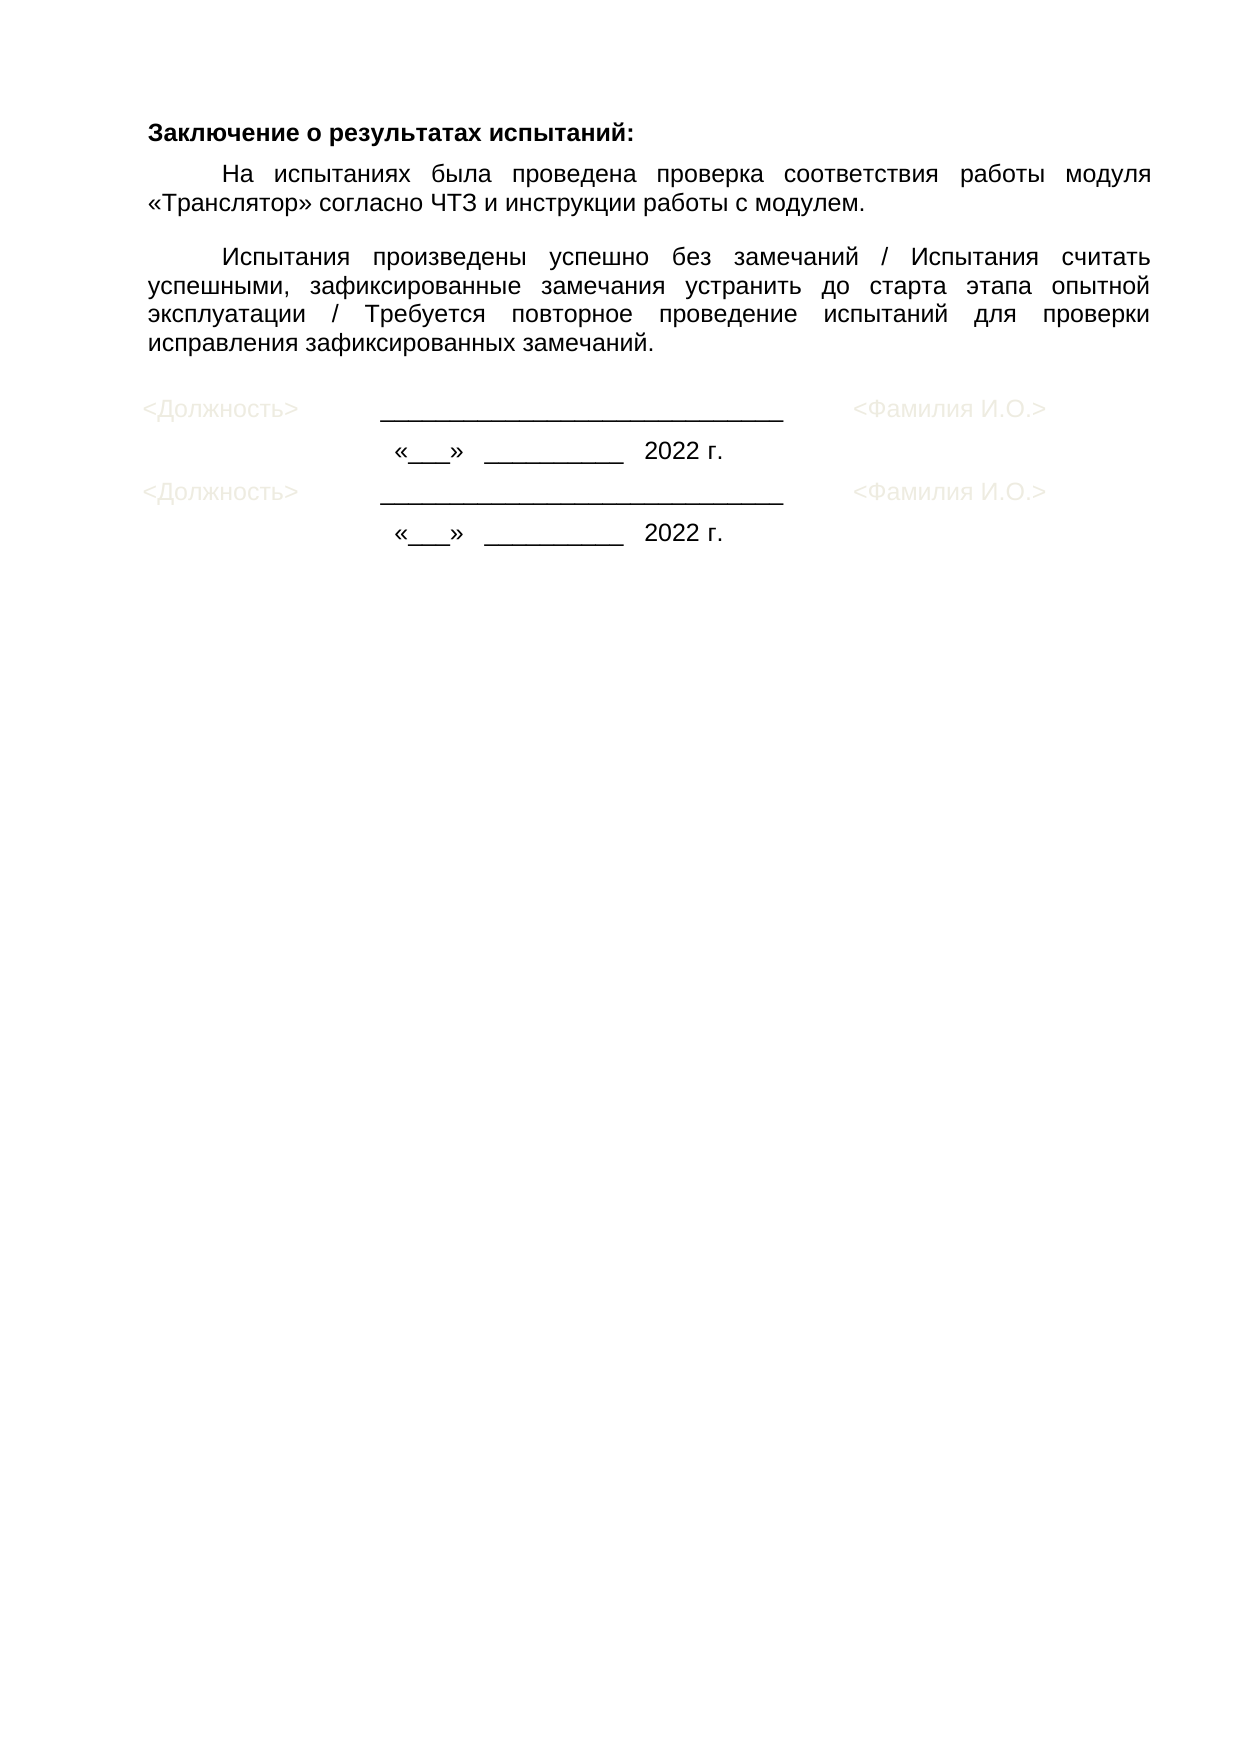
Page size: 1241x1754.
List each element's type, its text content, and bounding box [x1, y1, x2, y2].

table_header <Должность> [131, 394, 369, 477]
text Заключение о результатах испытаний: [148, 118, 1152, 147]
text На испытаниях была проведена проверка соответствия работы модуля «Транслятор» согласно ЧТЗ и инструкции работы с модулем. [148, 159, 1152, 217]
table_cell _____________________________ «___» __________ 2022 г. [369, 477, 842, 559]
table_header <Фамилия И.О.> [842, 394, 1160, 477]
table_cell <Фамилия И.О.> [842, 477, 1160, 559]
text Испытания произведены успешно без замечаний / Испытания считать успешными, зафиксированные замечания устранить до старта этапа опытной эксплуатации / Требуется повторное проведение испытаний для проверки исправления зафиксированных замечаний. [148, 242, 1152, 357]
table_header _____________________________ «___» __________ 2022 г. [369, 394, 842, 477]
table_cell <Должность> [131, 477, 369, 559]
